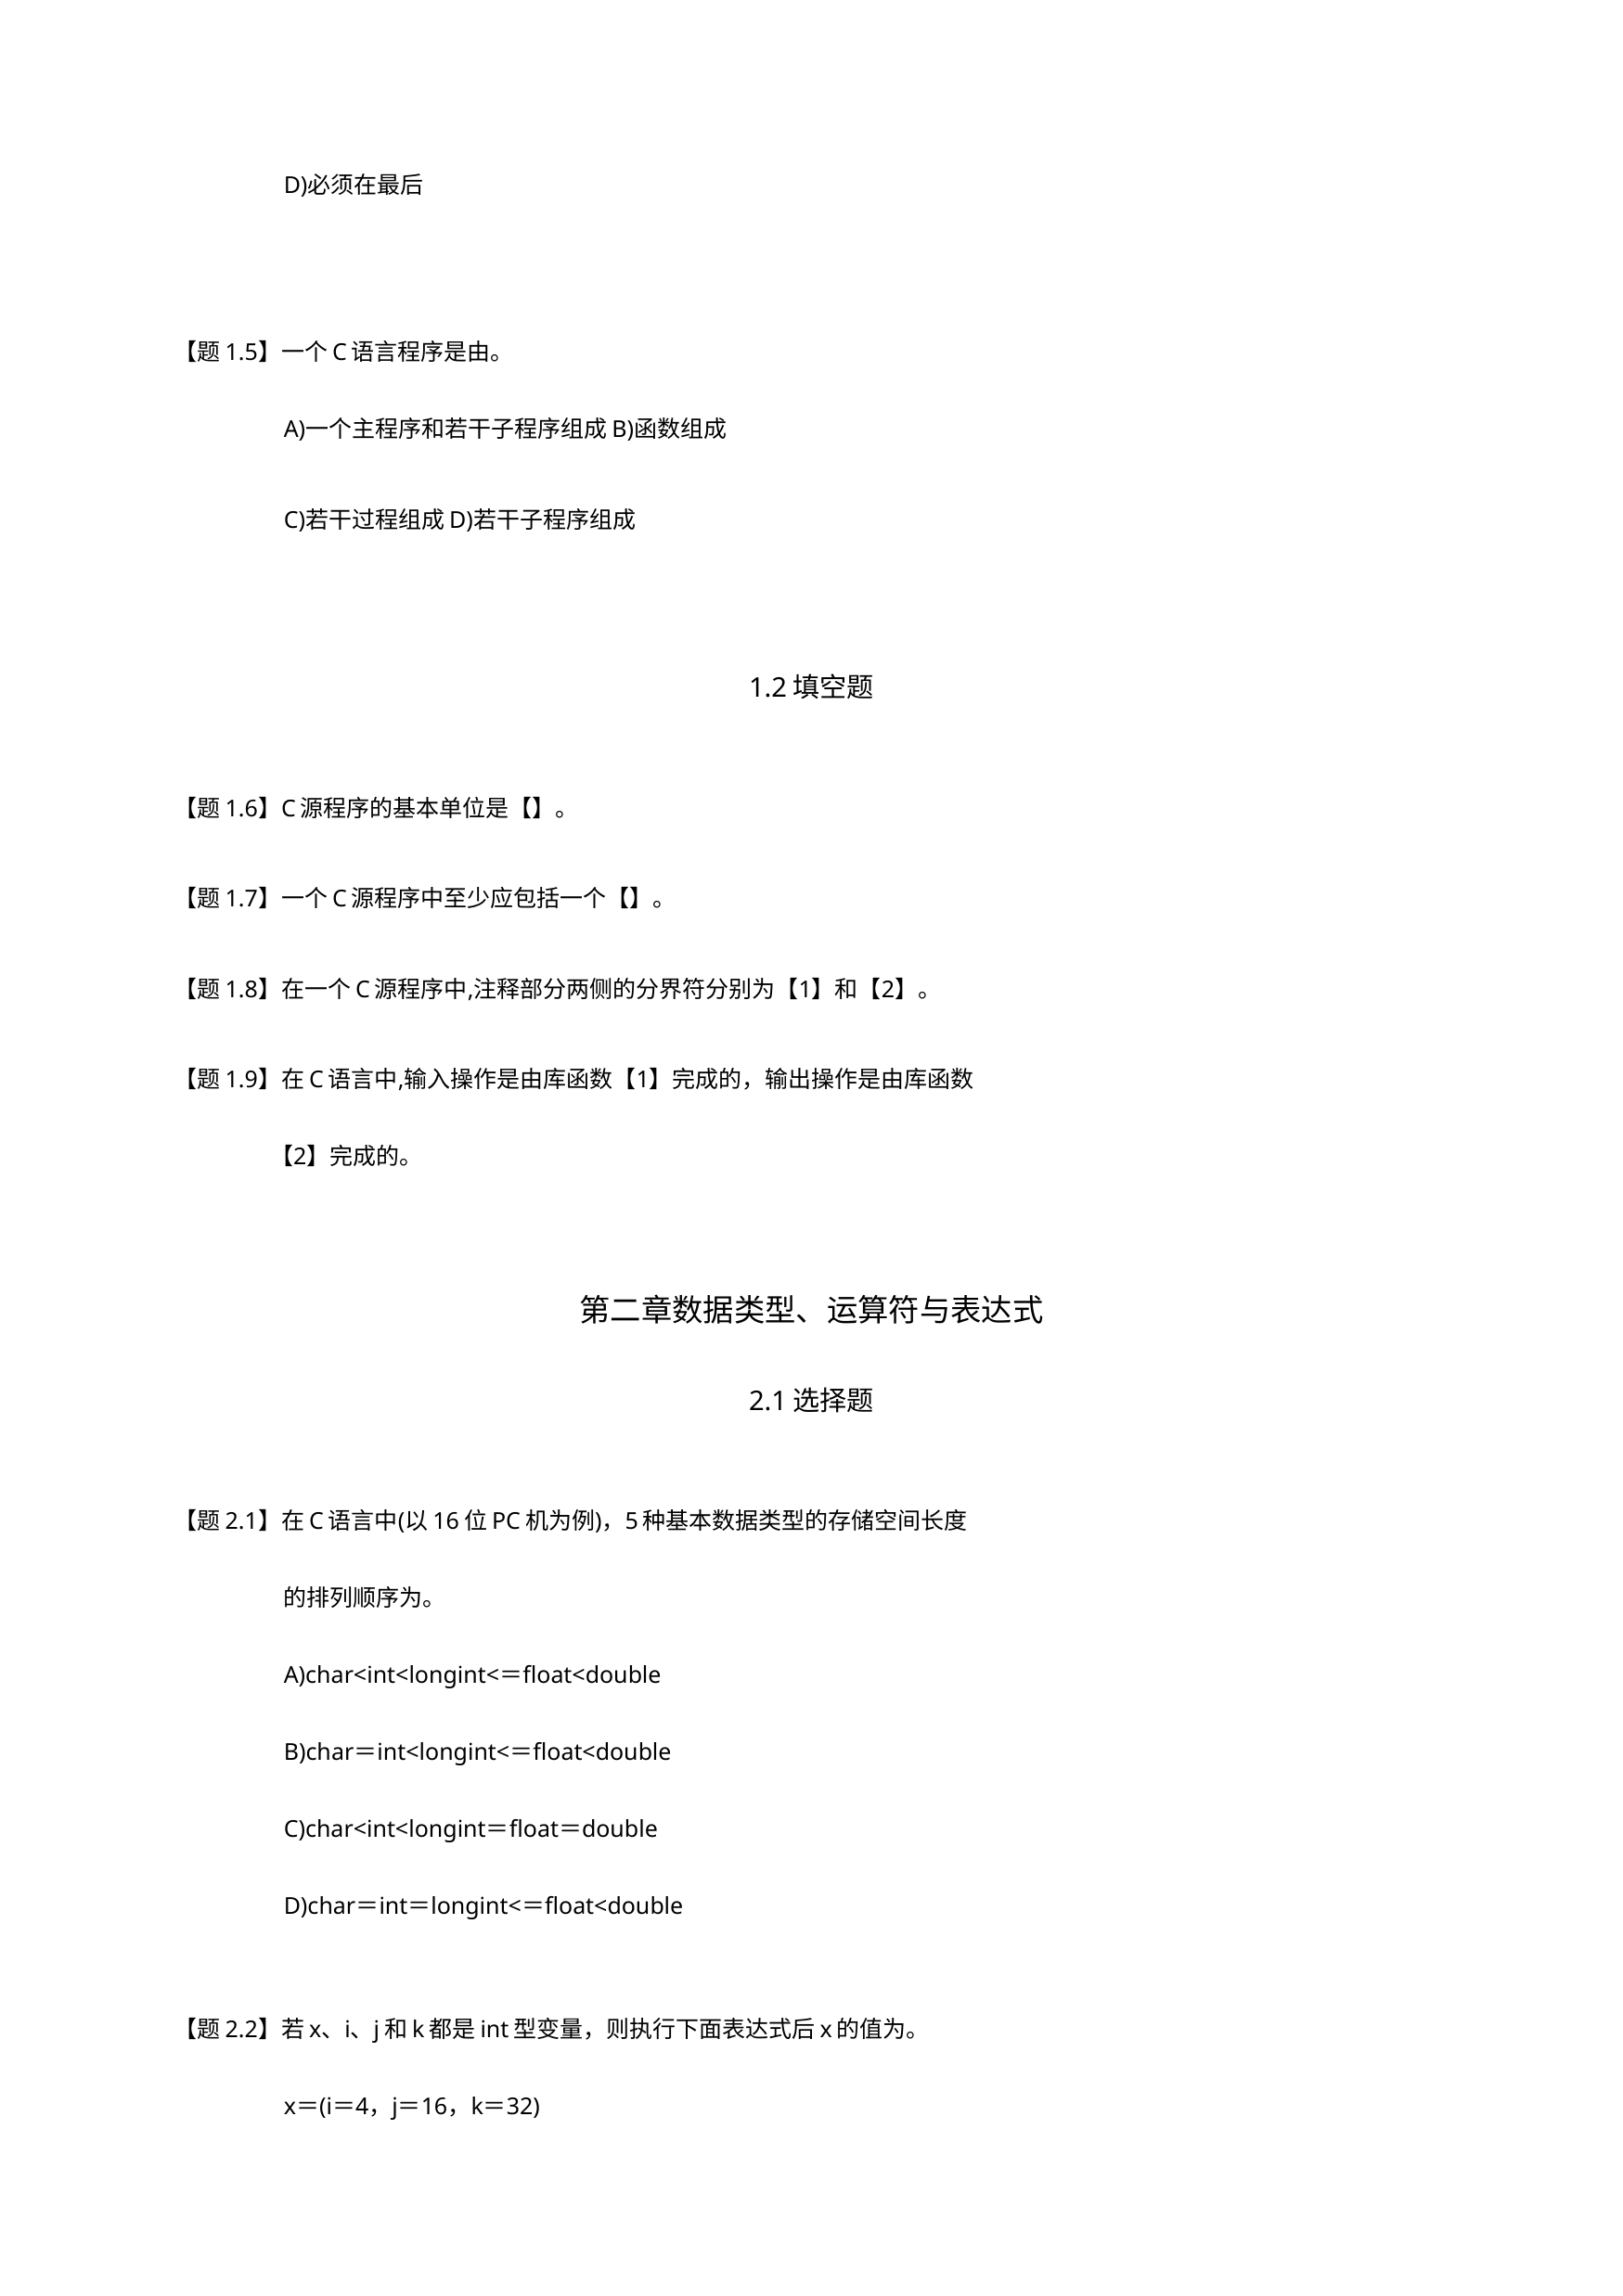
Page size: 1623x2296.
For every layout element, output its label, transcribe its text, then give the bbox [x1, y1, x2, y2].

text C)char<int<longint＝float＝double [284, 1797, 1449, 1857]
text A)char<int<longint<＝float<double [284, 1643, 1449, 1703]
text 【题2.2】若x、i、j和k都是int型变量，则执行下面表达式后x的值为。 [174, 1997, 1449, 2058]
text 【题1.5】一个C语言程序是由。 [174, 230, 1449, 380]
text B)char＝int<longint<＝float<double [284, 1720, 1449, 1780]
text x＝(i＝4，j＝16，k＝32) [284, 2074, 1449, 2135]
text 【2】完成的。 [270, 1124, 1449, 1185]
text D)必须在最后 [284, 153, 1449, 213]
text D)char＝int＝longint<＝float<double [284, 1875, 1449, 1935]
text 1.2填空题 [174, 565, 1449, 761]
text 第二章数据类型、运算符与表达式 2.1选择题 [174, 1277, 1449, 1474]
text 的排列顺序为。 [284, 1566, 1449, 1626]
text A)一个主程序和若干子程序组成B)函数组成 C)若干过程组成D)若干子程序组成 [284, 397, 1449, 548]
text 【题2.1】在C语言中(以16位PC机为例)，5种基本数据类型的存储空间长度 [174, 1489, 1449, 1549]
text 【题1.6】C源程序的基本单位是【】。 【题1.7】一个C源程序中至少应包括一个【】。 【题1.8】在一个C源程序中,注释部分两侧的分界符分别为【1】和【2】。 【题1.9】在C语言中,输入操作是由库函数【1】完成的，输出操作是由库函数 [174, 776, 1449, 1108]
